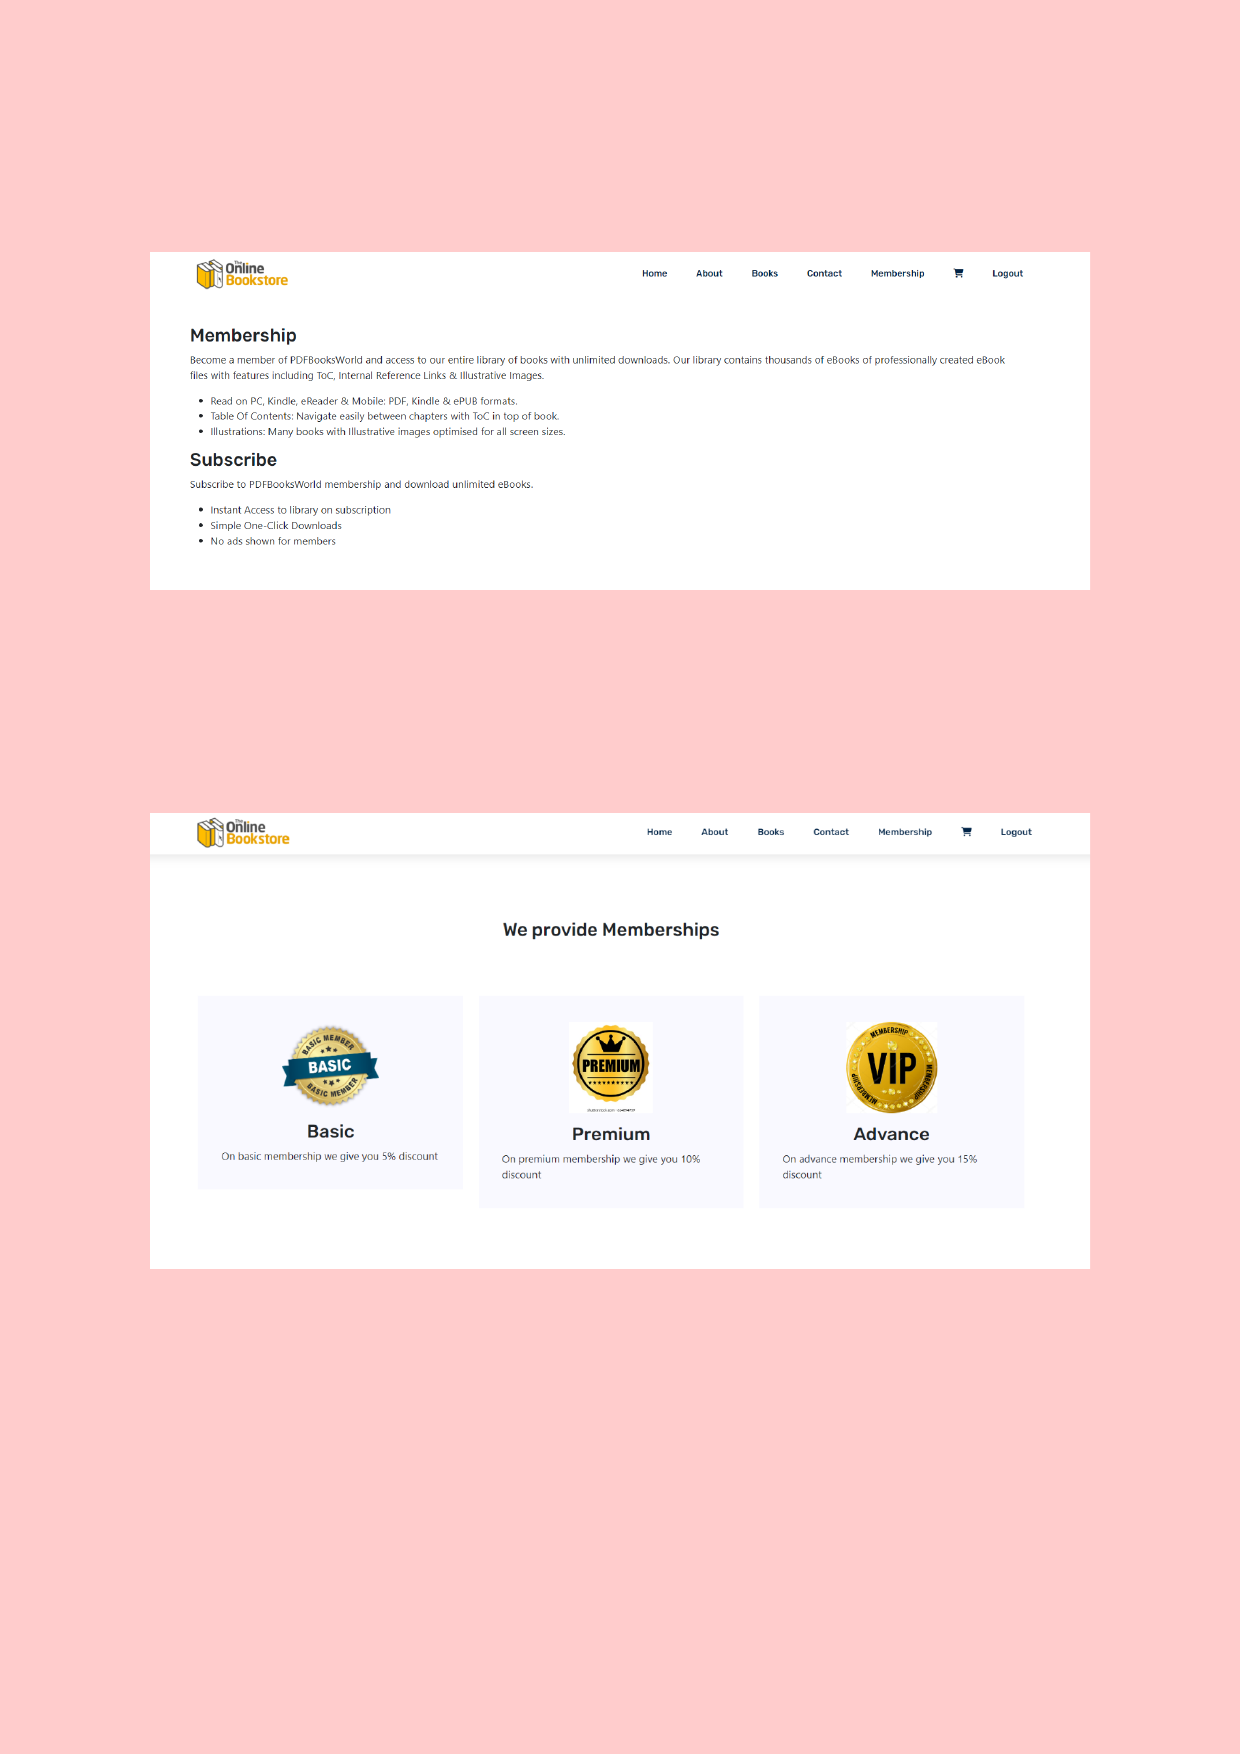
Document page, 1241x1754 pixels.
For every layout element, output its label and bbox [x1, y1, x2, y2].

picture [150, 252, 1091, 590]
picture [150, 813, 1091, 1269]
